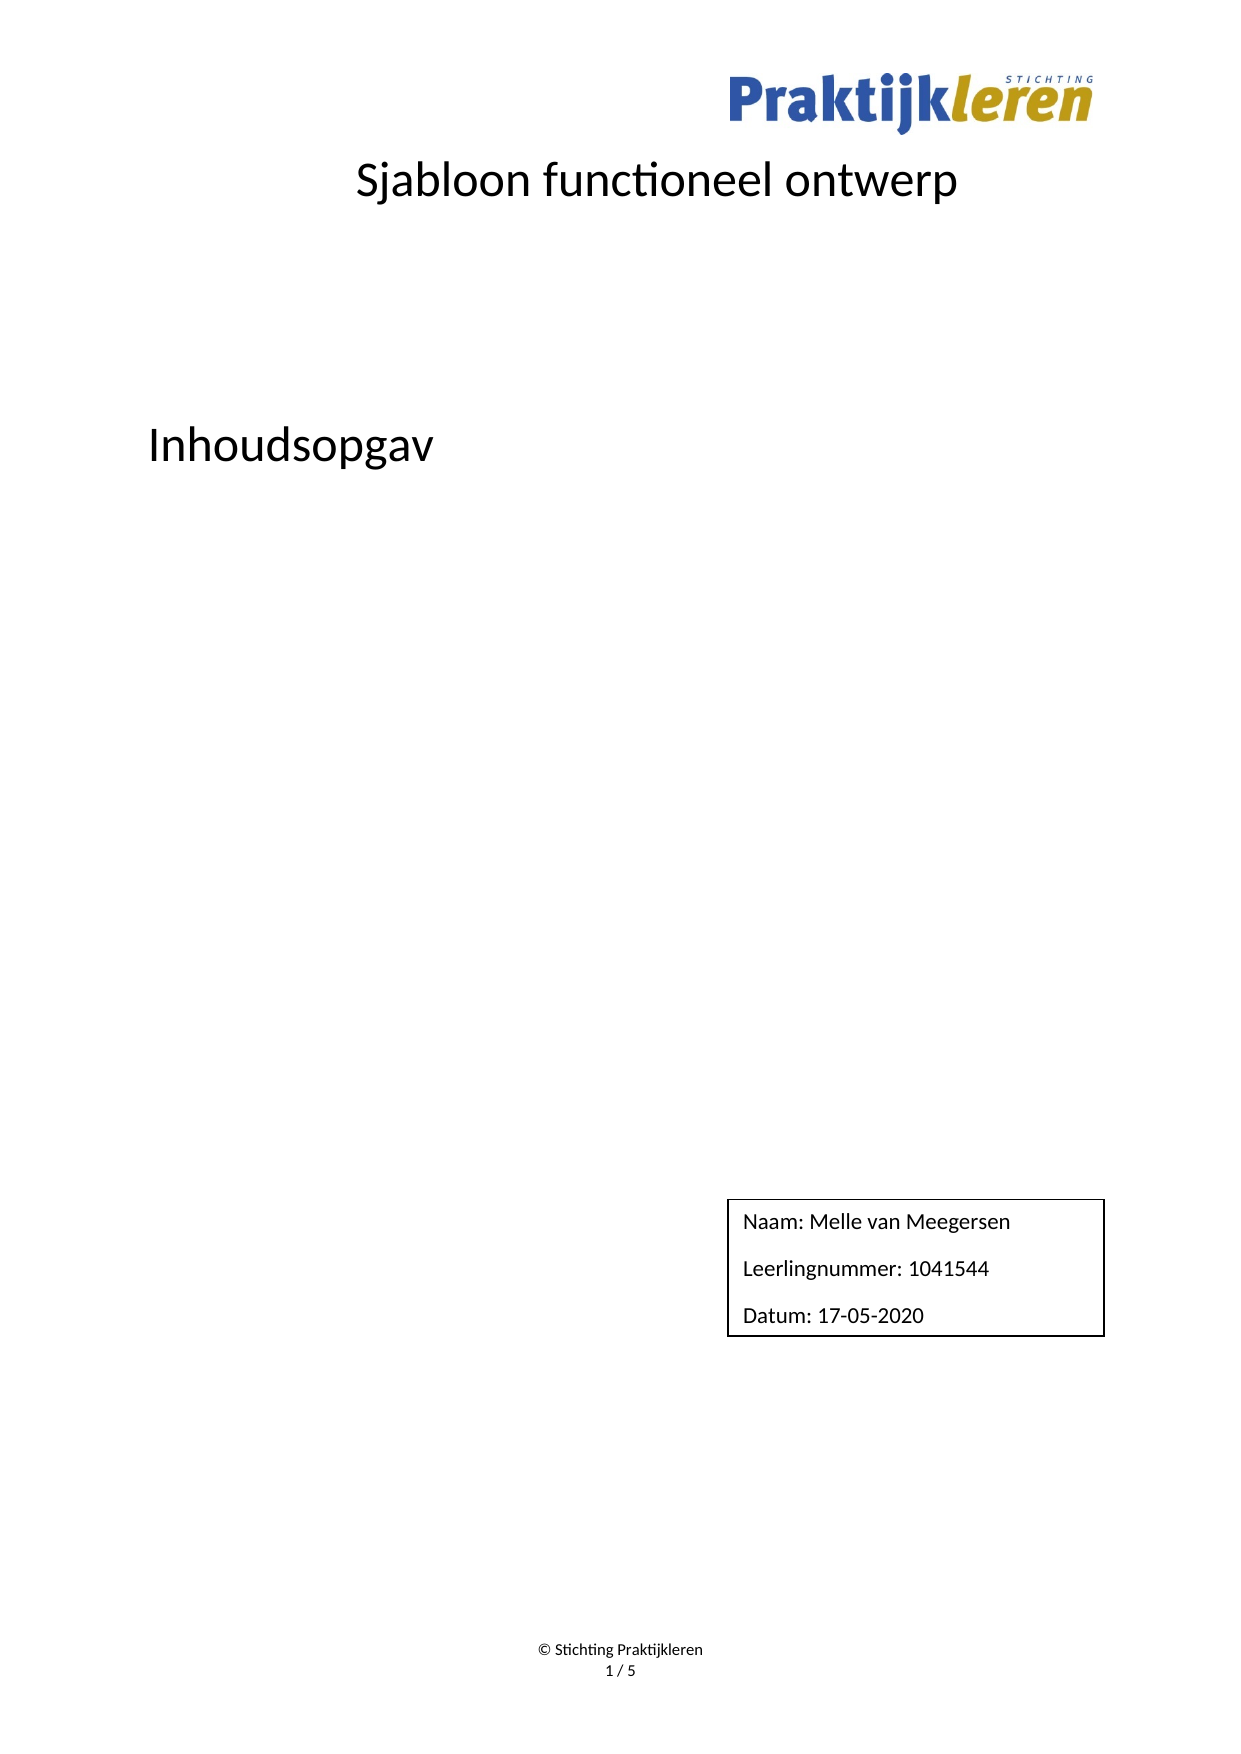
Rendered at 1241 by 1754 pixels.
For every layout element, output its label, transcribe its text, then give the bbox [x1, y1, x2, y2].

text Sjabloon functioneel ontwerp [148, 148, 1093, 209]
picture [730, 73, 1093, 135]
